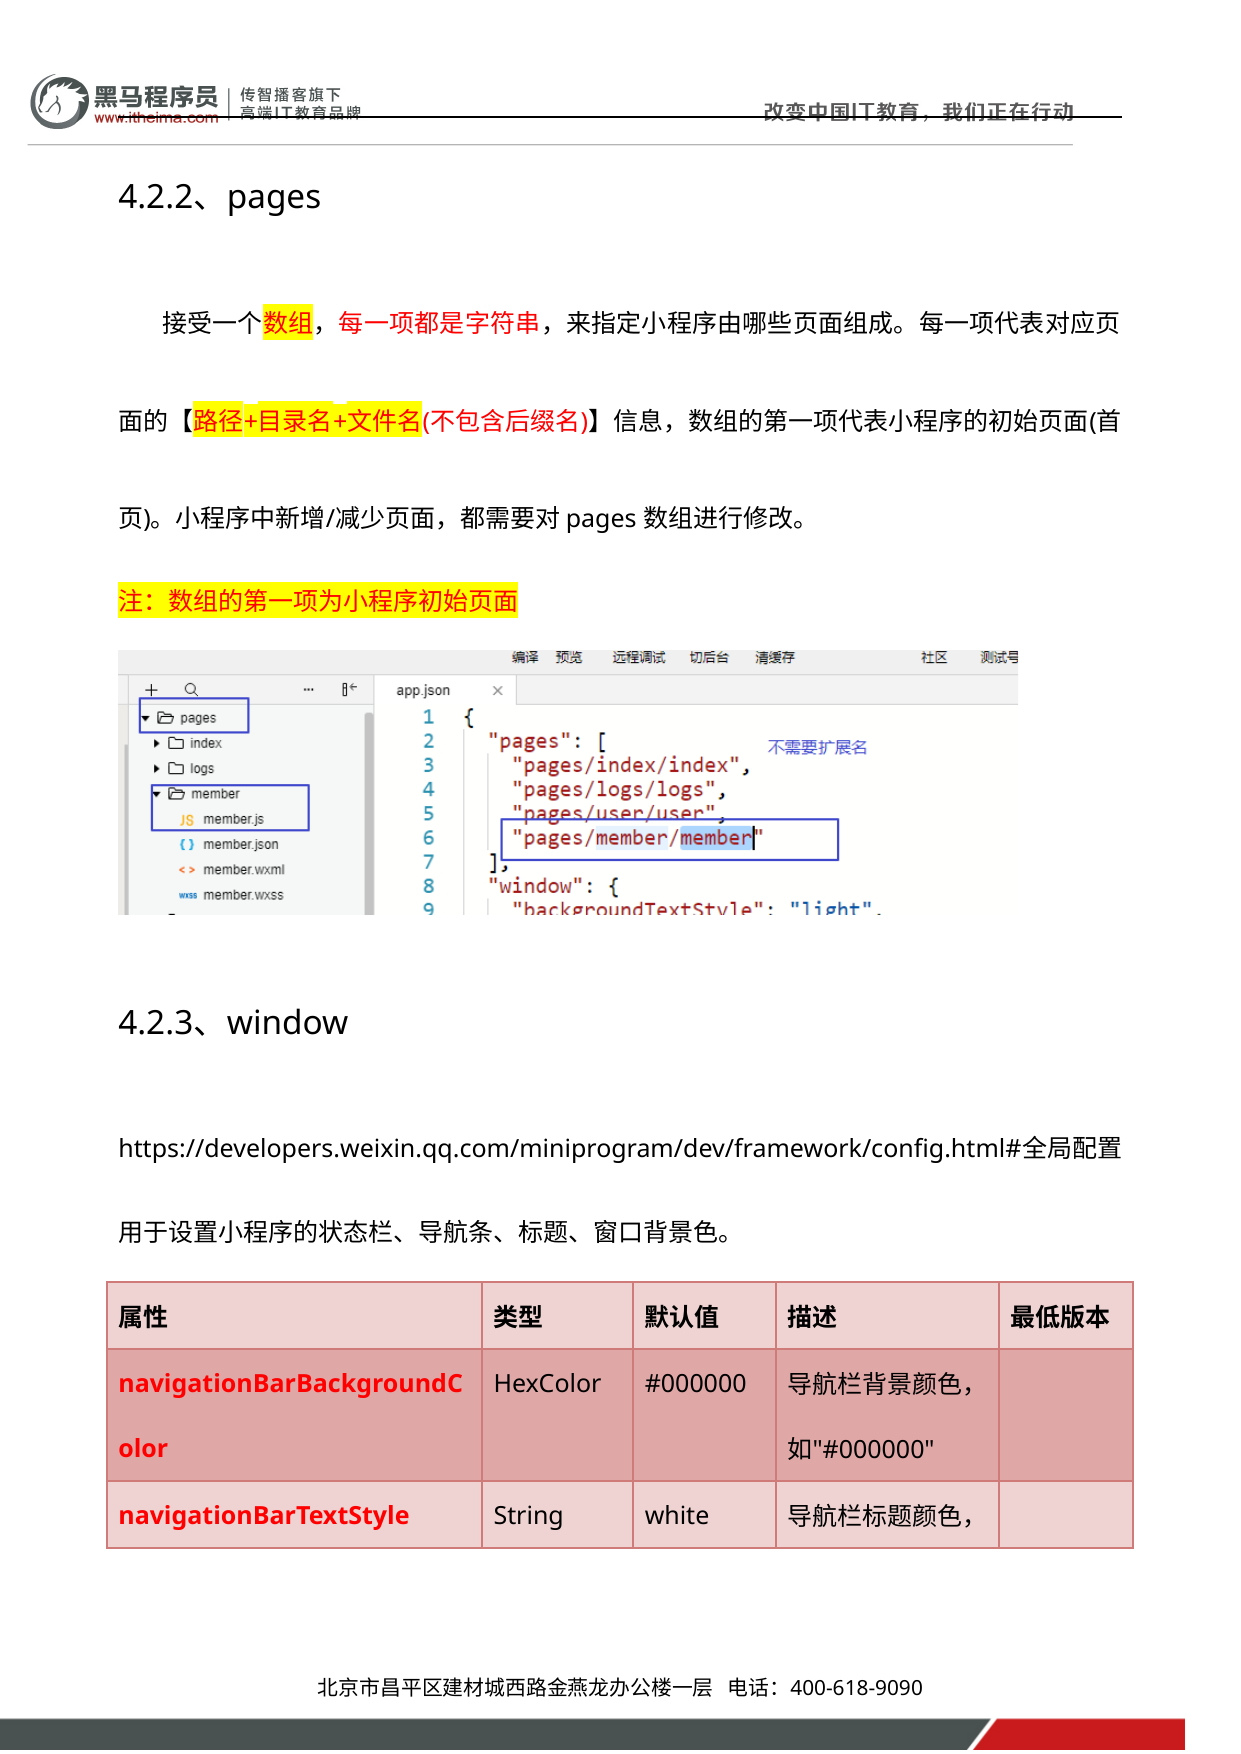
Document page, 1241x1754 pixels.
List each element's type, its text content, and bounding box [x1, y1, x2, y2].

picture [0, 1659, 1186, 1750]
table_cell [1000, 1482, 1132, 1547]
picture [118, 650, 1019, 915]
table_cell 导航栏标题颜色，仅支持 black/white [777, 1482, 998, 1547]
subtitle 4.2.3、window [118, 987, 1122, 1052]
text 接受一个数组，每一项都是字符串，来指定小程序由哪些页面组成。每一项代表对应页面的【路径+目录名+文件名(不包含后缀名)】信息，数组的第一项代表小程序的初始页面(首页)。小程序中新增/减少页面，都需要对 pages 数组进行修改。 [118, 289, 1122, 549]
table_header 最低版本 [1000, 1283, 1132, 1348]
table_cell navigationBarTextStyle [108, 1482, 481, 1547]
table_cell [1000, 1350, 1132, 1480]
table_cell #000000 [634, 1350, 775, 1480]
table_header 描述 [777, 1283, 998, 1348]
table_cell String [483, 1482, 632, 1547]
picture [0, 3, 1176, 153]
text 用于设置小程序的状态栏、导航条、标题、窗口背景色。 [118, 1198, 1122, 1263]
text https://developers.weixin.qq.com/miniprogram/dev/framework/config.html#全局配置 [118, 1114, 1122, 1179]
table_cell HexColor [483, 1350, 632, 1480]
table_cell navigationBarBackgroundColor [108, 1350, 481, 1480]
table_cell 导航栏背景颜色，如"#000000" [777, 1350, 998, 1480]
table_header 属性 [108, 1283, 481, 1348]
table_cell white [634, 1482, 775, 1547]
table_header 类型 [483, 1283, 632, 1348]
table_header 默认值 [634, 1283, 775, 1348]
text 注：数组的第一项为小程序初始页面 [118, 567, 1122, 632]
subtitle 4.2.2、pages [118, 162, 1122, 227]
